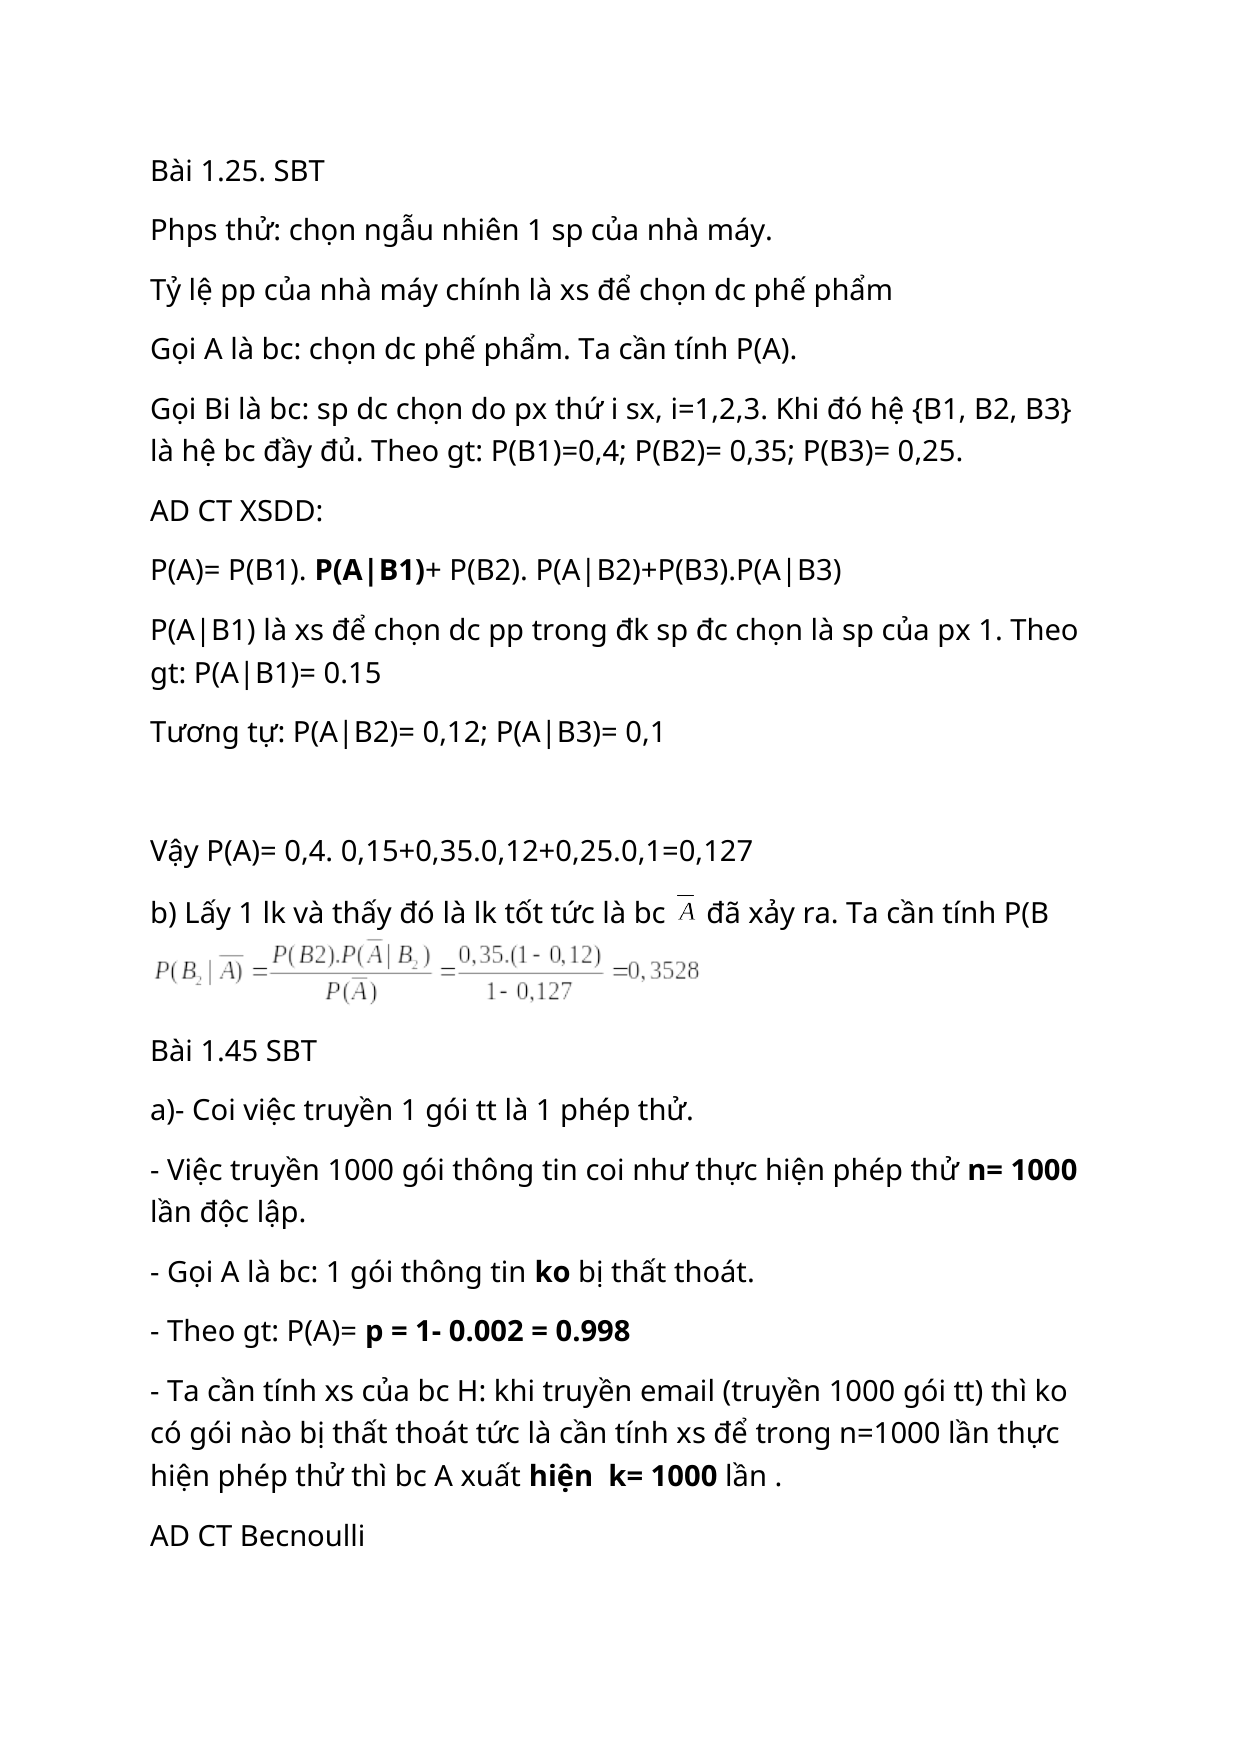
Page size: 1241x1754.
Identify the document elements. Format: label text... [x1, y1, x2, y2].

text Vậy P(A)= 0,4. 0,15+0,35.0,12+0,25.0,1=0,127 [150, 830, 1090, 870]
text Bài 1.25. SBT [150, 150, 1090, 190]
text P(A)= P(B1). P(A|B1)+ P(B2). P(A|B2)+P(B3).P(A|B3) [150, 550, 1090, 589]
text AD CT Becnoulli [150, 1515, 1090, 1555]
text Tỷ lệ pp của nhà máy chính là xs để chọn dc phế phẩm [150, 269, 1090, 309]
text - Gọi A là bc: 1 gói thông tin ko bị thất thoát. [150, 1251, 1090, 1291]
text P(A|B1) là xs để chọn dc pp trong đk sp đc chọn là sp của px 1. Theo gt: P(A|B1)= 0.15 [150, 609, 1090, 692]
text - Việc truyền 1000 gói thông tin coi như thực hiện phép thử n= 1000 lần độc lập. [150, 1149, 1090, 1231]
text Phps thử: chọn ngẫu nhiên 1 sp của nhà máy. [150, 209, 1090, 249]
text - Ta cần tính xs của bc H: khi truyền email (truyền 1000 gói tt) thì ko có gói nào bị thất thoát tức là cần tính xs để trong n=1000 lần thực hiện phép thử thì bc A xuất hiện k= 1000 lần . [150, 1370, 1090, 1495]
text - Theo gt: P(A)= p = 1- 0.002 = 0.998 [150, 1311, 1090, 1350]
text Bài 1.45 SBT [150, 1030, 1090, 1069]
text a)- Coi việc truyền 1 gói tt là 1 phép thử. [150, 1089, 1090, 1129]
text b) Lấy 1 lk và thấy đó là lk tốt tức là bc đã xảy ra. Ta cần tính P(B [150, 890, 1090, 1011]
text Gọi A là bc: chọn dc phế phẩm. Ta cần tính P(A). [150, 328, 1090, 368]
text Tương tự: P(A|B2)= 0,12; P(A|B3)= 0,1 [150, 711, 1090, 751]
text AD CT XSDD: [150, 490, 1090, 530]
text Gọi Bi là bc: sp dc chọn do px thứ i sx, i=1,2,3. Khi đó hệ {B1, B2, B3} là hệ bc đầy đủ. Theo gt: P(B1)=0,4; P(B2)= 0,35; P(B3)= 0,25. [150, 388, 1090, 470]
